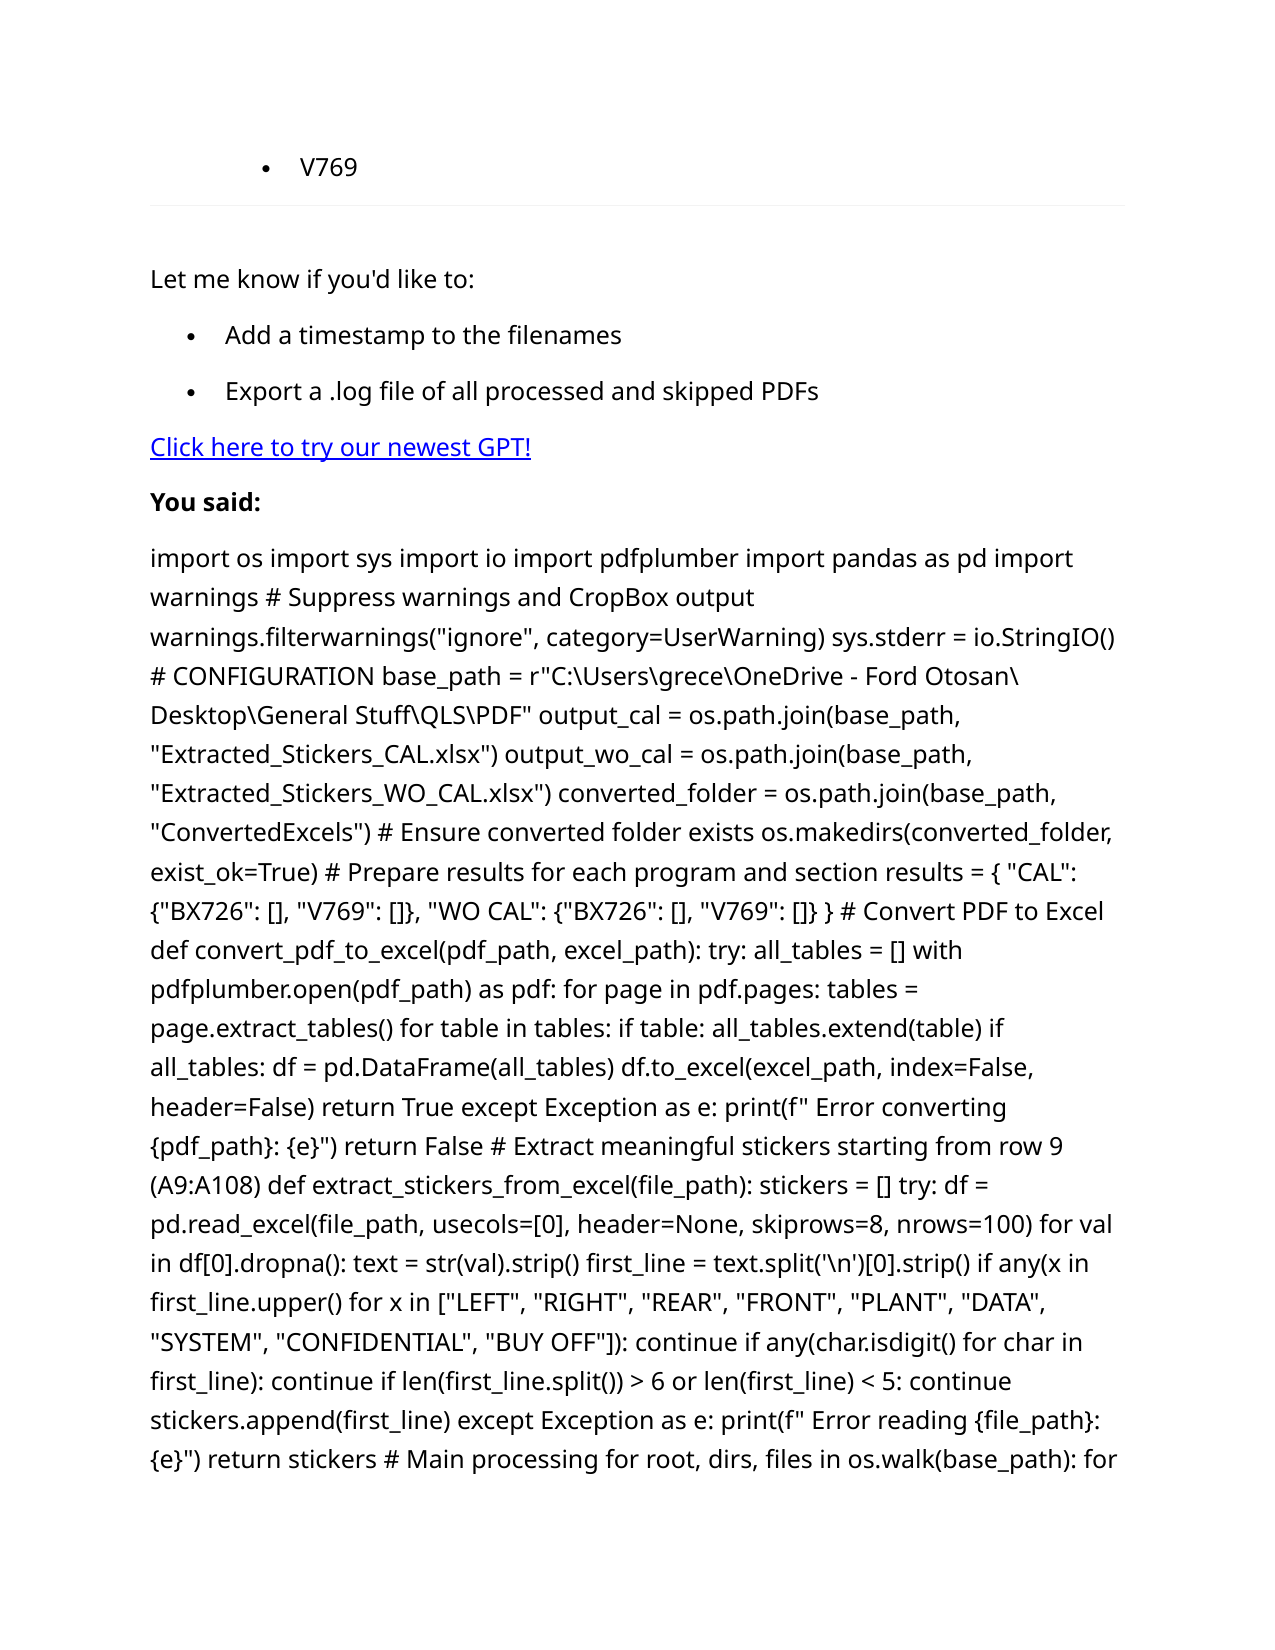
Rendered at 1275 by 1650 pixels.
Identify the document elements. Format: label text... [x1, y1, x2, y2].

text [150, 541, 1125, 1476]
text Let me know if you'd like to: [150, 262, 1125, 296]
text Click here to try our newest GPT! [150, 429, 1125, 463]
list Export a .log file of all processed and skipped PDFs [187, 373, 1125, 407]
list V769 [262, 150, 1125, 184]
text You said: [150, 485, 1125, 519]
list Add a timestamp to the filenames [187, 317, 1125, 352]
